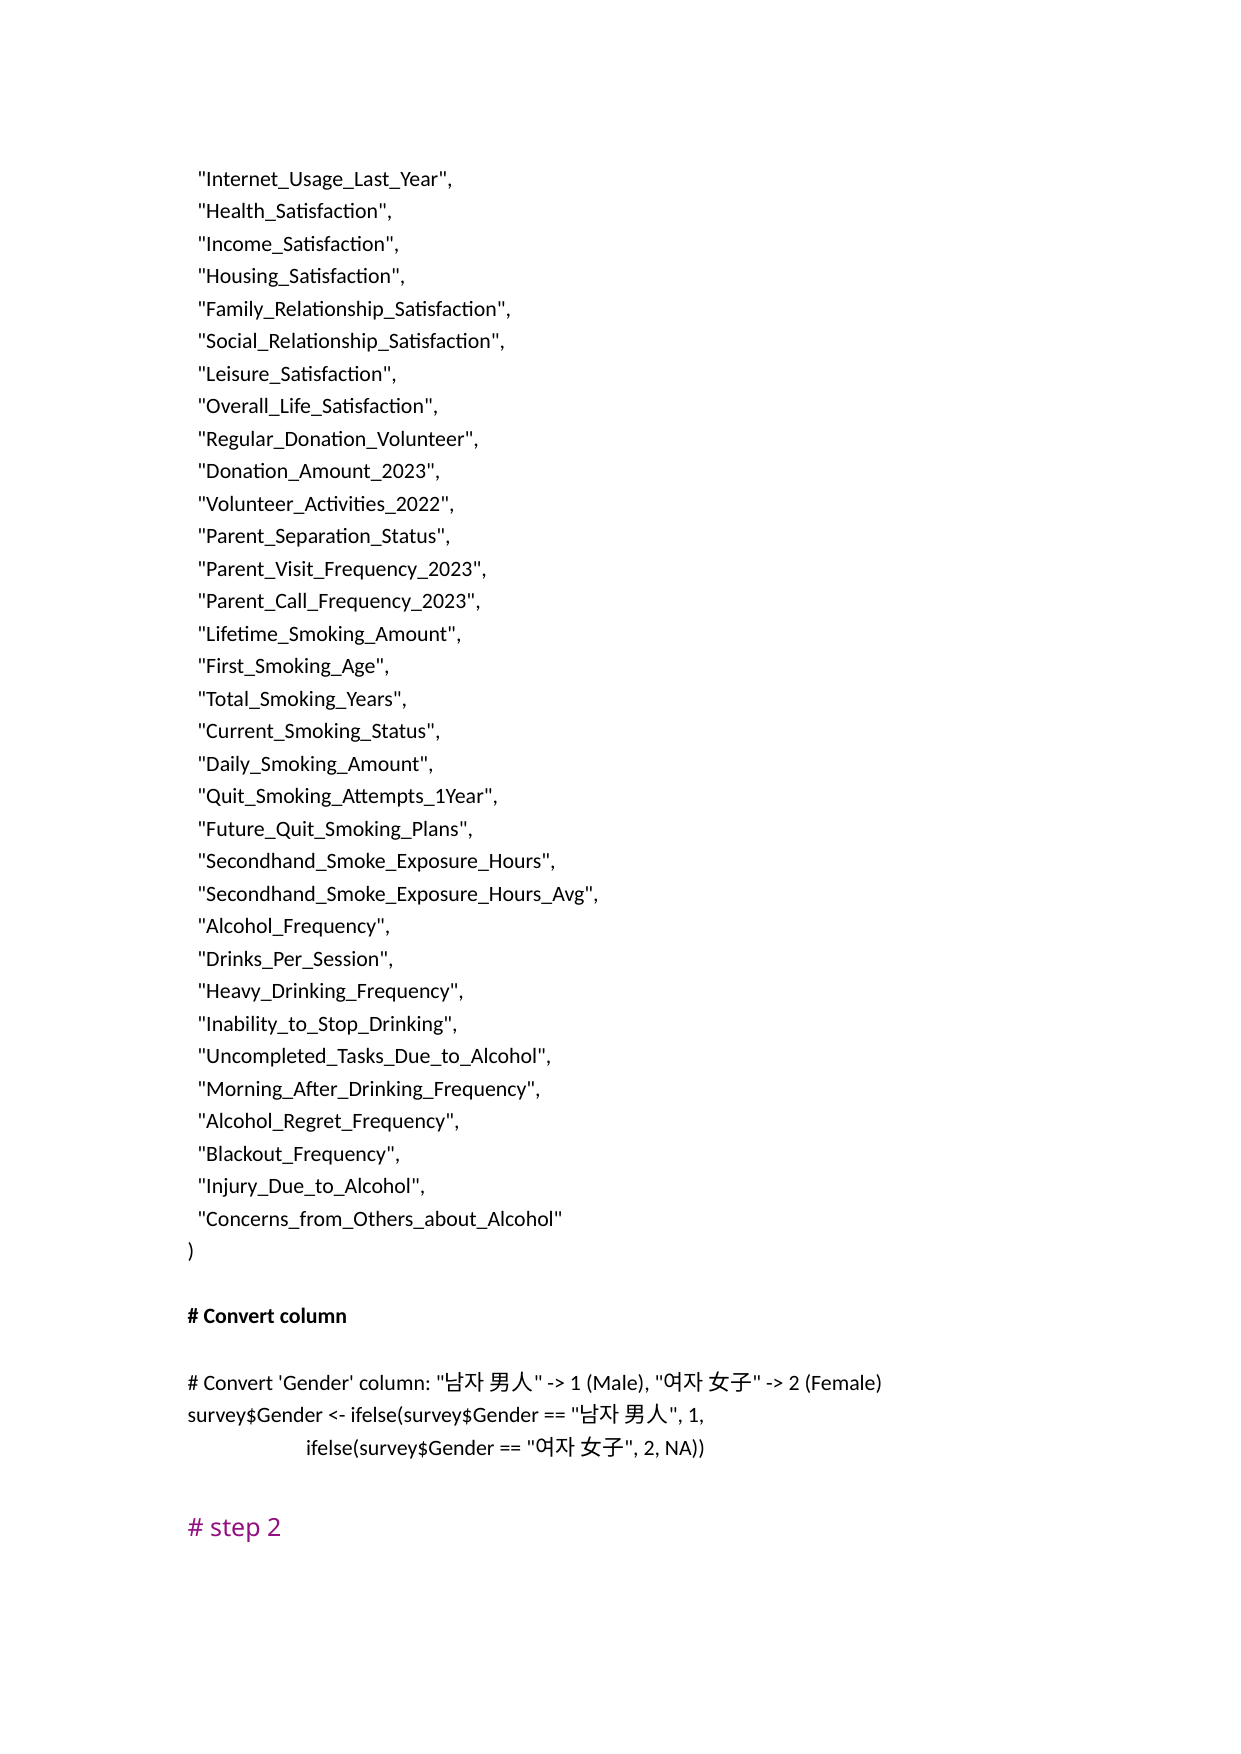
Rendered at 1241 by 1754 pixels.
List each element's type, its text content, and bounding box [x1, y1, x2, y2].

text "Income_Satisfaction", [187, 227, 1053, 259]
text "Lifetime_Smoking_Amount", [187, 617, 1053, 649]
text "Uncompleted_Tasks_Due_to_Alcohol", [187, 1039, 1053, 1072]
text "Alcohol_Frequency", [187, 909, 1053, 942]
text "Drinks_Per_Session", [187, 942, 1053, 974]
text "Internet_Usage_Last_Year", [187, 162, 1053, 194]
text "Parent_Visit_Frequency_2023", [187, 552, 1053, 584]
text "Social_Relationship_Satisfaction", [187, 324, 1053, 357]
text "Volunteer_Activities_2022", [187, 487, 1053, 519]
text "Secondhand_Smoke_Exposure_Hours_Avg", [187, 877, 1053, 909]
text "Blackout_Frequency", [187, 1137, 1053, 1169]
text # Convert 'Gender' column: "남자 男人" -> 1 (Male), "여자 女子" -> 2 (Female) [187, 1364, 1053, 1397]
text survey$Gender <- ifelse(survey$Gender == "남자 男人", 1, [187, 1397, 1053, 1429]
text # Convert column [187, 1299, 1053, 1332]
text "Injury_Due_to_Alcohol", [187, 1169, 1053, 1202]
text "Housing_Satisfaction", [187, 259, 1053, 292]
text "Heavy_Drinking_Frequency", [187, 974, 1053, 1007]
text "Donation_Amount_2023", [187, 454, 1053, 487]
text "Regular_Donation_Volunteer", [187, 422, 1053, 454]
text "Daily_Smoking_Amount", [187, 747, 1053, 779]
text "Parent_Call_Frequency_2023", [187, 584, 1053, 617]
text "Alcohol_Regret_Frequency", [187, 1104, 1053, 1137]
text "First_Smoking_Age", [187, 649, 1053, 682]
text "Quit_Smoking_Attempts_1Year", [187, 779, 1053, 812]
text ) [187, 1234, 1053, 1267]
text "Concerns_from_Others_about_Alcohol" [187, 1202, 1053, 1234]
text "Leisure_Satisfaction", [187, 357, 1053, 389]
text "Family_Relationship_Satisfaction", [187, 292, 1053, 324]
text "Current_Smoking_Status", [187, 714, 1053, 747]
text "Overall_Life_Satisfaction", [187, 389, 1053, 422]
text "Inability_to_Stop_Drinking", [187, 1007, 1053, 1039]
text "Parent_Separation_Status", [187, 519, 1053, 552]
text ifelse(survey$Gender == "여자 女子", 2, NA)) [187, 1429, 1053, 1462]
text # step 2 [187, 1494, 1053, 1559]
text "Secondhand_Smoke_Exposure_Hours", [187, 844, 1053, 877]
text "Morning_After_Drinking_Frequency", [187, 1072, 1053, 1104]
text "Health_Satisfaction", [187, 194, 1053, 227]
text "Future_Quit_Smoking_Plans", [187, 812, 1053, 844]
text "Total_Smoking_Years", [187, 682, 1053, 714]
